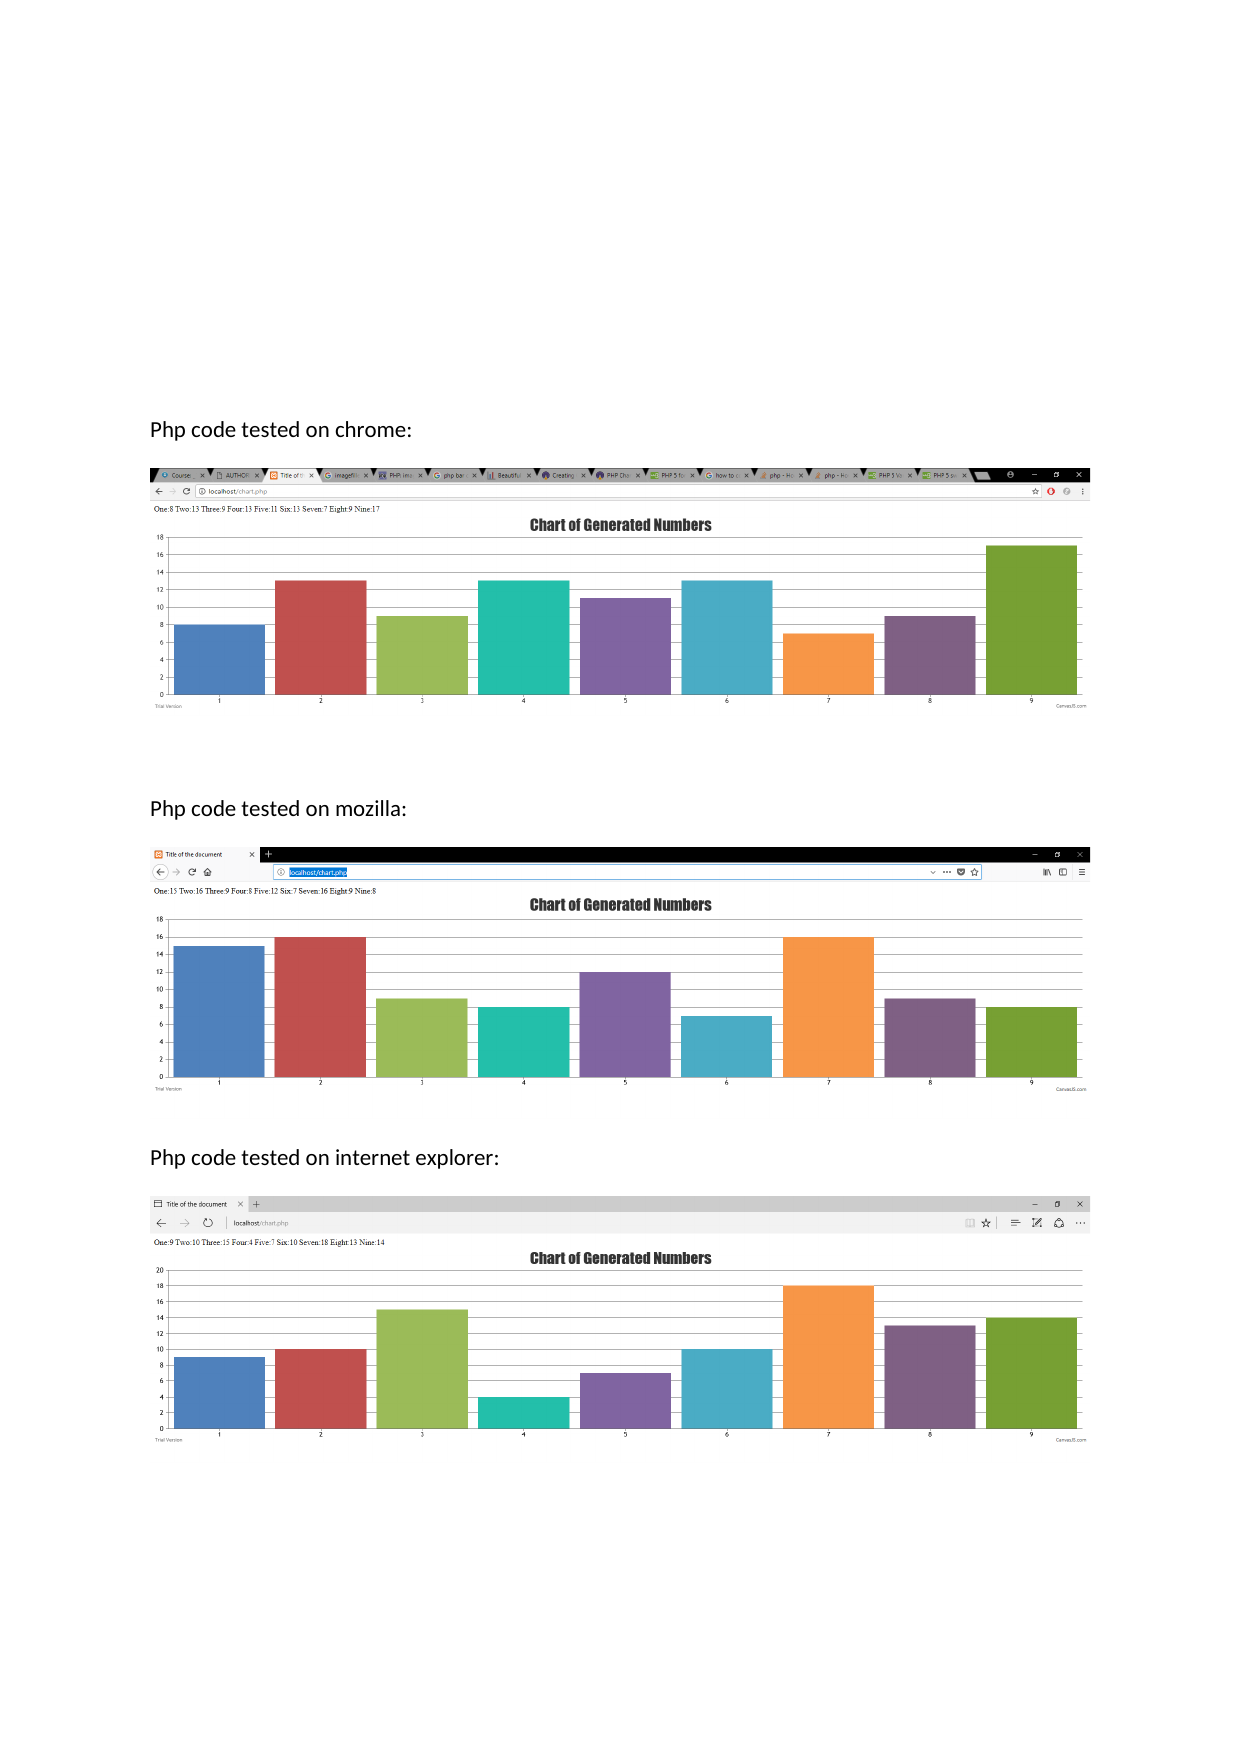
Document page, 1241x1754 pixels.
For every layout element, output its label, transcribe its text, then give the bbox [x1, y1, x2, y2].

picture [150, 847, 1091, 1119]
text Php code tested on mozilla: [150, 794, 1090, 822]
text Php code tested on internet explorer: [150, 1143, 1090, 1171]
picture [150, 1196, 1091, 1463]
text Php code tested on chrome: [150, 415, 1090, 443]
picture [150, 468, 1091, 716]
